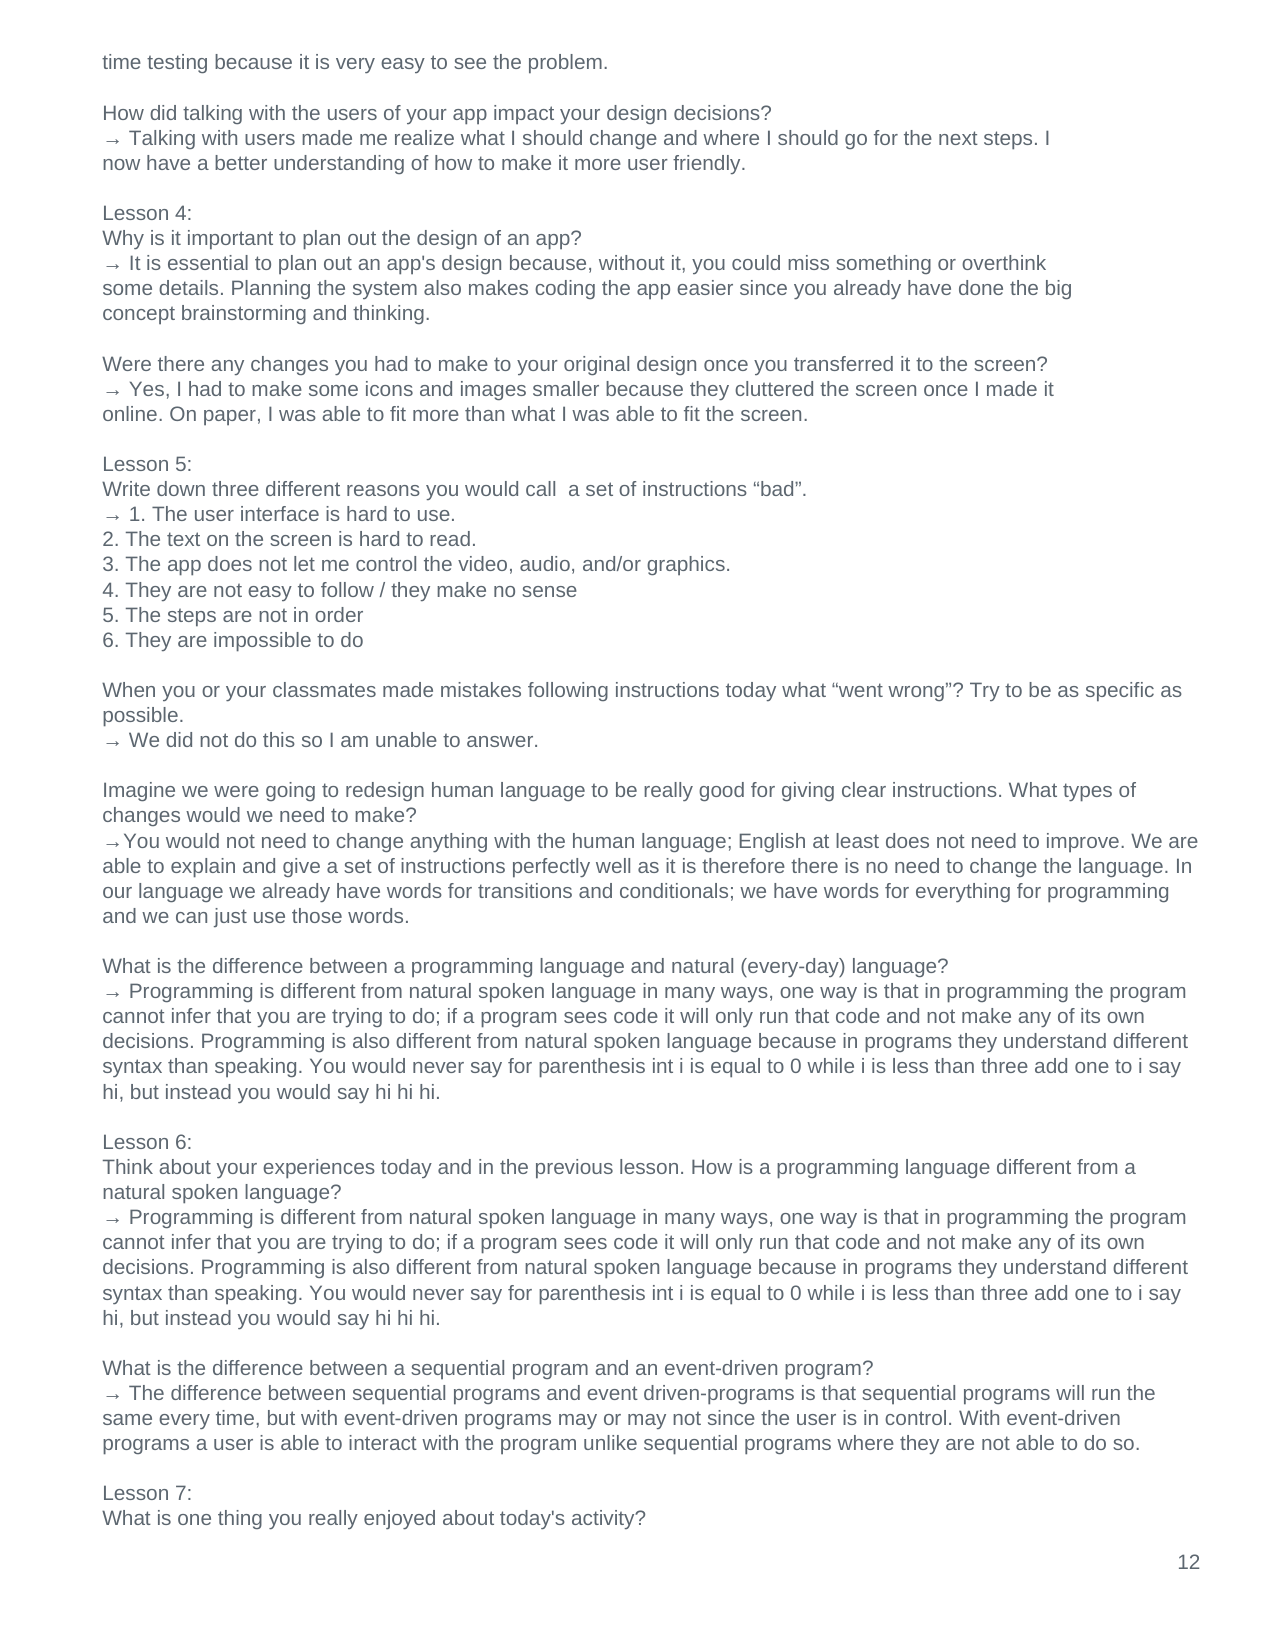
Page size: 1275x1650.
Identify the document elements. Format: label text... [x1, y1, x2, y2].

text Think about your experiences today and in the previous lesson. How is a programming language different from a natural spoken language? [102, 1155, 1200, 1204]
text 3. The app does not let me control the video, audio, and/or graphics. [102, 552, 1200, 576]
text → We did not do this so I am unable to answer. [102, 728, 1200, 752]
text → It is essential to plan out an app's design because, without it, you could miss something or overthink [102, 251, 1200, 275]
text → Yes, I had to make some icons and images smaller because they cluttered the screen once I made it [102, 377, 1200, 401]
text → Talking with users made me realize what I should change and where I should go for the next steps. I [102, 126, 1200, 149]
text → 1. The user interface is hard to use. [102, 502, 1200, 526]
text What is the difference between a sequential program and an event-driven program? [102, 1356, 1200, 1379]
text → Programming is different from natural spoken language in many ways, one way is that in programming the program cannot infer that you are trying to do; if a program sees code it will only run that code and not make any of its own decisions. Programming is also different from natural spoken language because in programs they understand different syntax than speaking. You would never say for parenthesis int i is equal to 0 while i is less than three add one to i say hi, but instead you would say hi hi hi. [102, 1205, 1200, 1329]
text 6. They are impossible to do [102, 628, 1200, 652]
text When you or your classmates made mistakes following instructions today what “went wrong”? Try to be as specific as possible. [102, 678, 1200, 727]
text Lesson 5: [102, 452, 1200, 476]
text concept brainstorming and thinking. [102, 301, 1200, 325]
text some details. Planning the system also makes coding the app easier since you already have done the big [102, 276, 1200, 300]
text →You would not need to change anything with the human language; English at least does not need to improve. We are able to explain and give a set of instructions perfectly well as it is therefore there is no need to change the language. In our language we already have words for transitions and conditionals; we have words for everything for programming and we can just use those words. [102, 828, 1200, 928]
text now have a better understanding of how to make it more user friendly. [102, 151, 1200, 174]
text Lesson 7: [102, 1481, 1200, 1505]
text Why is it important to plan out the design of an app? [102, 226, 1200, 250]
text Lesson 4: [102, 201, 1200, 225]
text Were there any changes you had to make to your original design once you transferred it to the screen? [102, 351, 1200, 375]
text → The difference between sequential programs and event driven-programs is that sequential programs will run the same every time, but with event-driven programs may or may not since the user is in control. With event-driven programs a user is able to interact with the program unlike sequential programs where they are not able to do so. [102, 1381, 1200, 1455]
text Lesson 6: [102, 1130, 1200, 1154]
text What is the difference between a programming language and natural (every-day) language? [102, 954, 1200, 978]
text What is one thing you really enjoyed about today's activity? [102, 1506, 1200, 1530]
text How did talking with the users of your app impact your design decisions? [102, 100, 1200, 124]
text → Programming is different from natural spoken language in many ways, one way is that in programming the program cannot infer that you are trying to do; if a program sees code it will only run that code and not make any of its own decisions. Programming is also different from natural spoken language because in programs they understand different syntax than speaking. You would never say for parenthesis int i is equal to 0 while i is less than three add one to i say hi, but instead you would say hi hi hi. [102, 979, 1200, 1103]
text time testing because it is very easy to see the problem. [102, 50, 1200, 74]
text 4. They are not easy to follow / they make no sense [102, 577, 1200, 601]
text Imagine we were going to redesign human language to be really good for giving clear instructions. What types of changes would we need to make? [102, 778, 1200, 827]
text online. On paper, I was able to fit more than what I was able to fit the screen. [102, 402, 1200, 426]
text 5. The steps are not in order [102, 602, 1200, 626]
text 2. The text on the screen is hard to read. [102, 527, 1200, 551]
text Write down three different reasons you would call a set of instructions “bad”. [102, 477, 1200, 501]
